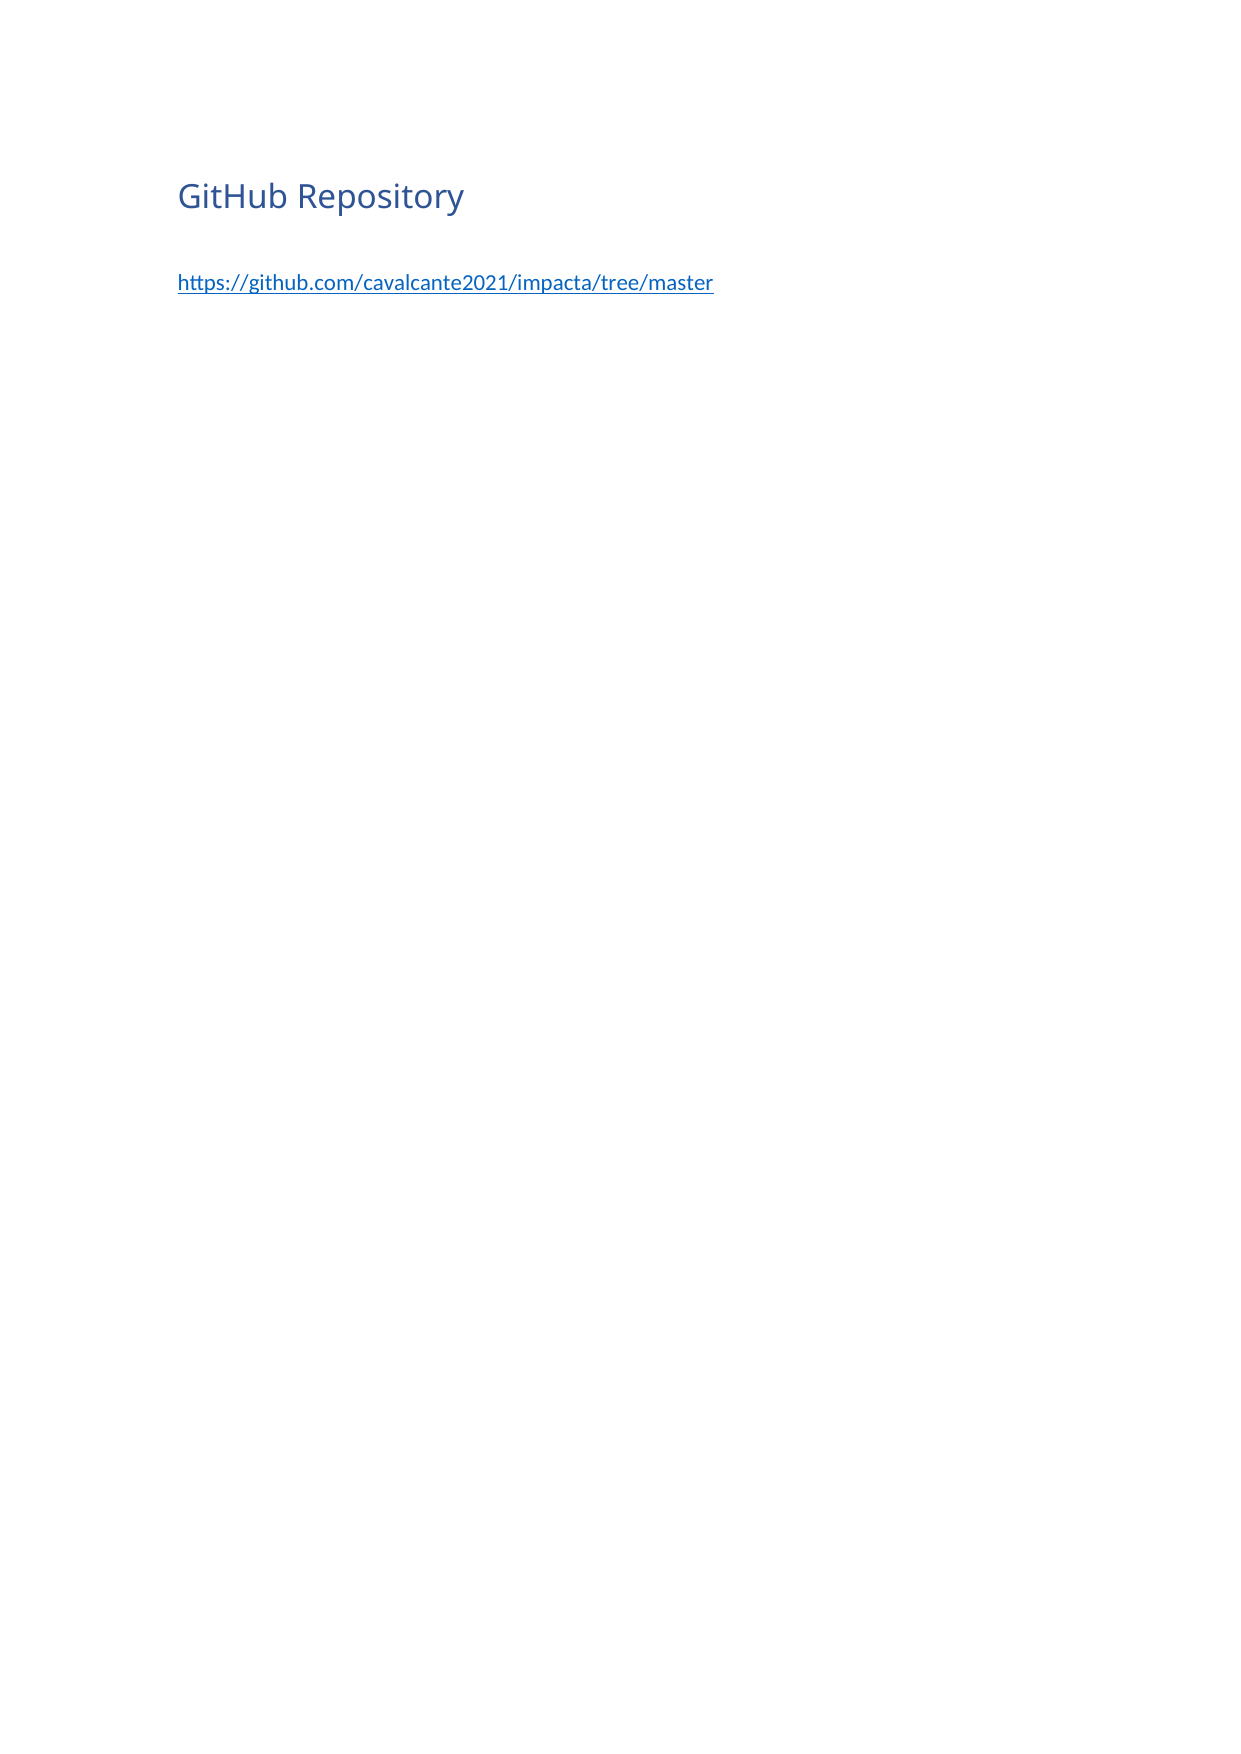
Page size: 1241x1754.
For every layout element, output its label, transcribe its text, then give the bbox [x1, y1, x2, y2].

subtitle GitHub Repository [177, 173, 1063, 218]
text https://github.com/cavalcante2021/impacta/tree/master [177, 268, 1063, 296]
